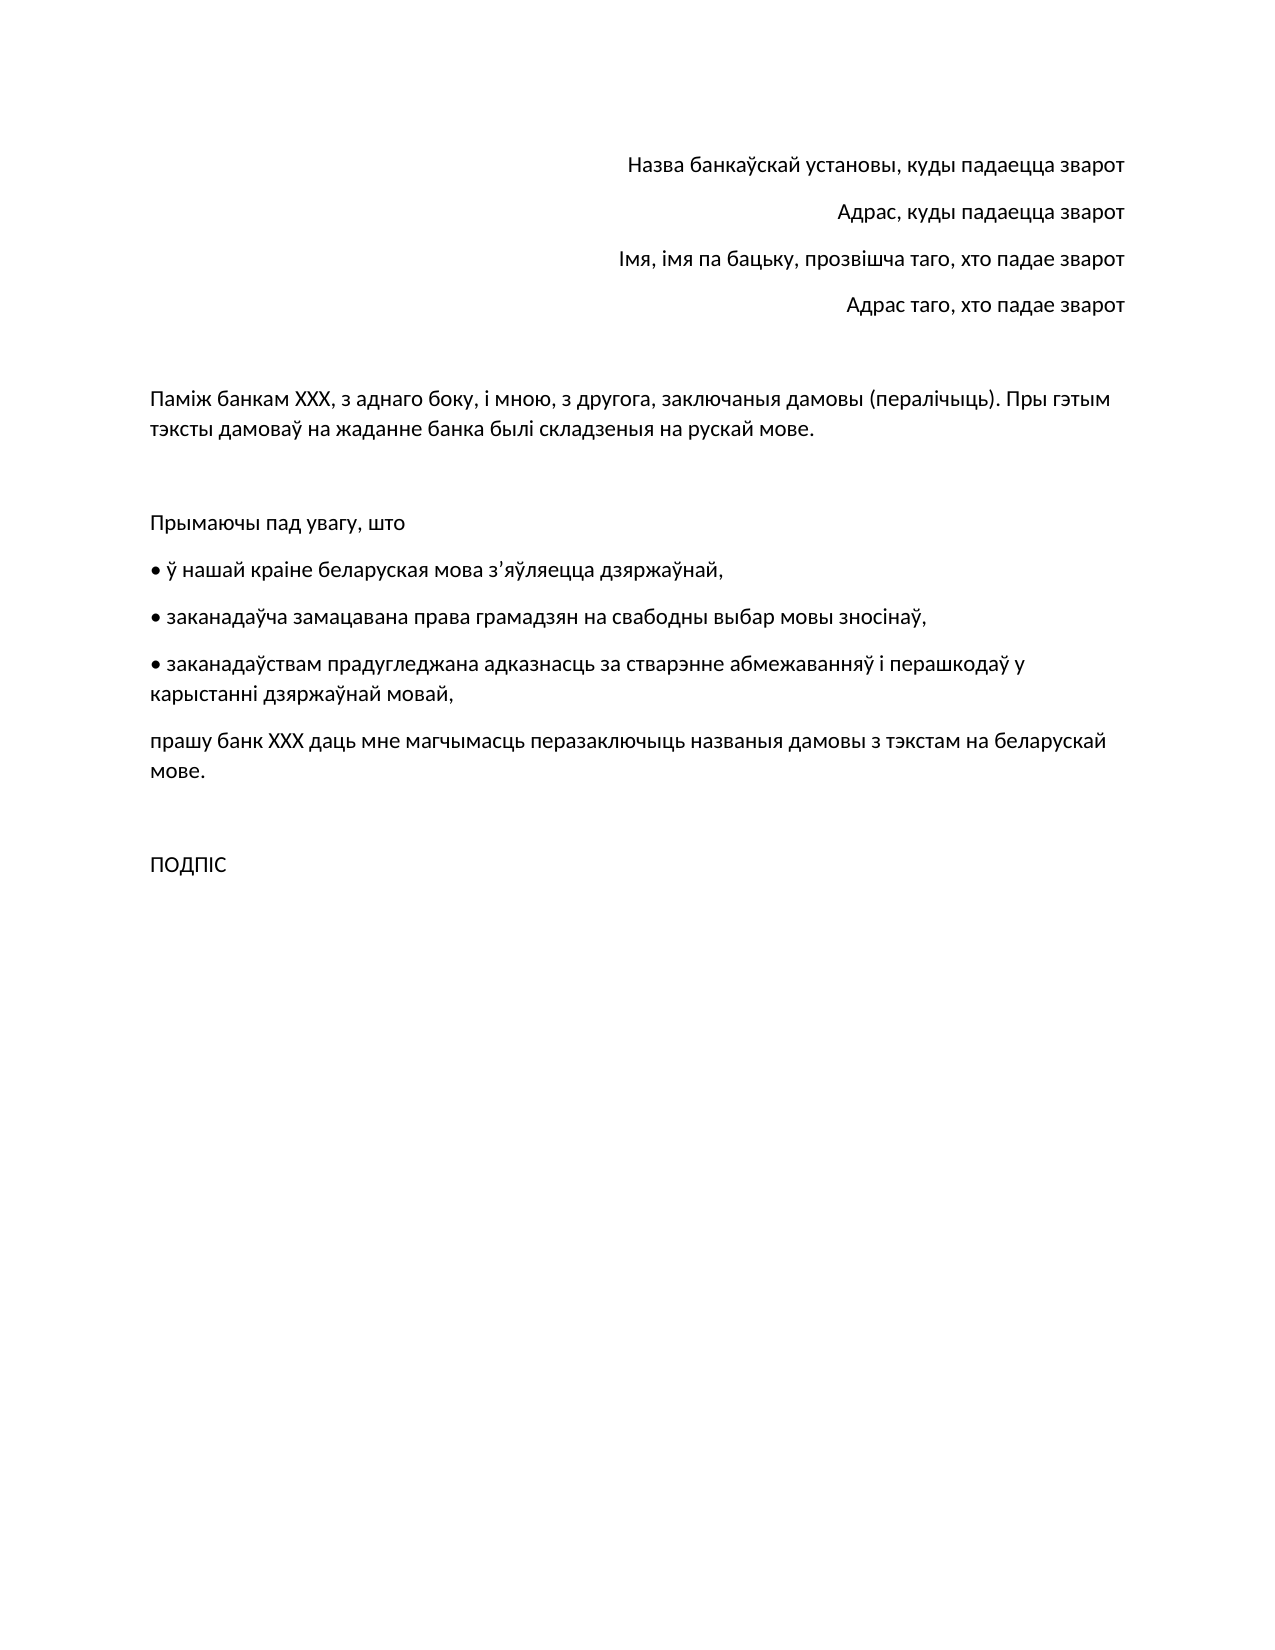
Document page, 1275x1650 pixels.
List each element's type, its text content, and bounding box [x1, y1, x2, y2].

text прашу банк ХХХ даць мне магчымасць перазаключыць названыя дамовы з тэкстам на беларускай мове. [150, 726, 1125, 784]
text • заканадаўствам прадугледжана адказнасць за стварэнне абмежаванняў і перашкодаў у карыстанні дзяржаўнай мовай, [150, 649, 1125, 707]
text • заканадаўча замацавана права грамадзян на свабодны выбар мовы зносінаў, [150, 602, 1125, 630]
text Адрас, куды падаецца зварот [150, 197, 1125, 225]
text Паміж банкам XXX, з аднаго боку, і мною, з другога, заключаныя дамовы (пералічыць). Пры гэтым тэксты дамоваў на жаданне банка былі складзеныя на рускай мове. [150, 384, 1125, 443]
text Назва банкаўскай установы, куды падаецца зварот [150, 150, 1125, 178]
text Прымаючы пад увагу, што [150, 508, 1125, 536]
text Імя, імя па бацьку, прозвішча таго, хто падае зварот [150, 244, 1125, 272]
text Адрас таго, хто падае зварот [150, 291, 1125, 319]
text • ў нашай краіне беларуская мова з’яўляецца дзяржаўнай, [150, 555, 1125, 583]
text ПОДПІС [150, 850, 1125, 878]
